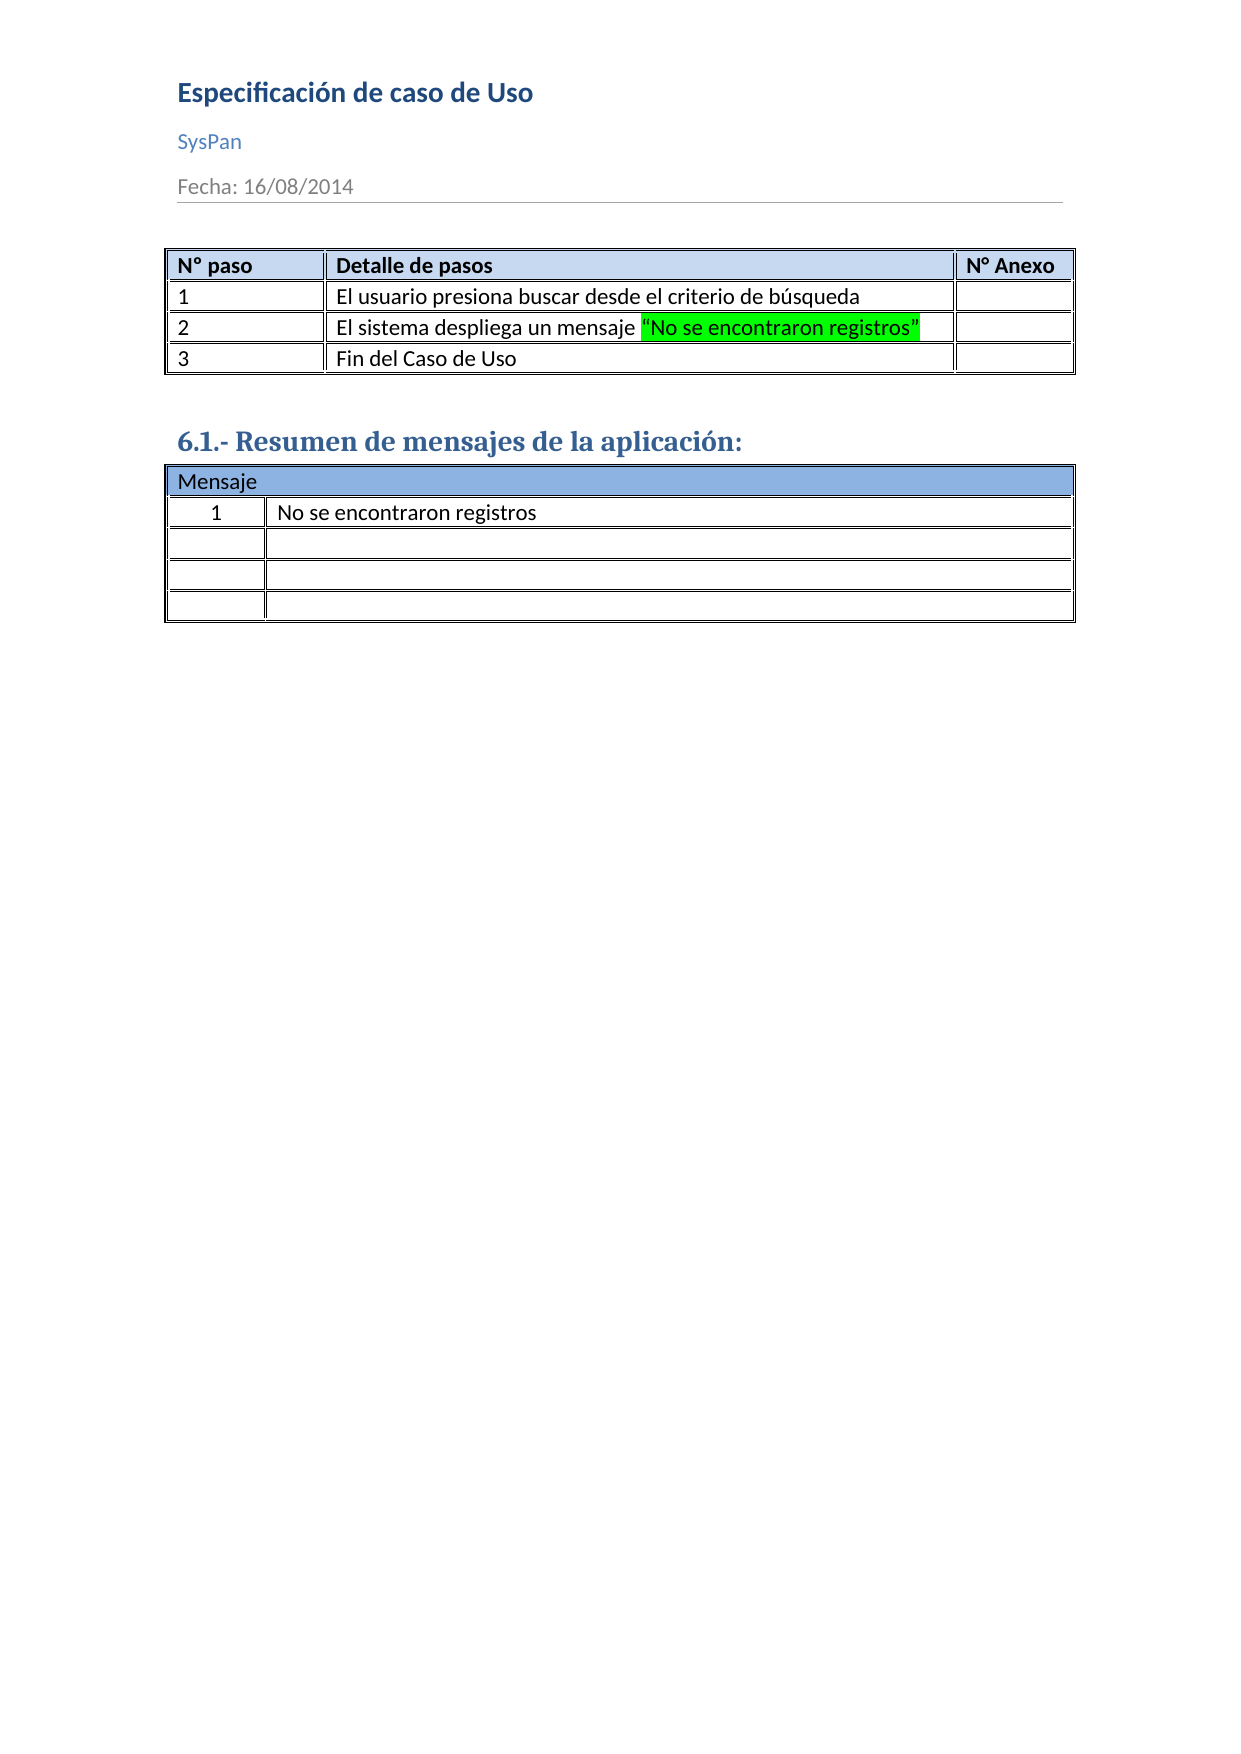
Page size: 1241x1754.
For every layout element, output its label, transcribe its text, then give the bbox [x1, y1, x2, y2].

table_cell Nº paso [168, 249, 325, 279]
table_cell [955, 341, 1074, 372]
table_cell [955, 310, 1074, 341]
table_cell 2 [166, 310, 325, 341]
table_cell Detalle de pasos [325, 249, 955, 279]
table_cell [266, 526, 1074, 557]
table_cell No se encontraron registros [266, 495, 1074, 526]
table_cell N° Anexo [955, 251, 1073, 279]
table_cell 1 [166, 495, 266, 526]
table_cell [267, 558, 1073, 588]
table_cell 1 [166, 279, 325, 310]
subtitle 6.1.- Resumen de mensajes de la aplicación: [177, 425, 1063, 459]
table_cell [168, 589, 266, 620]
table_cell 3 [166, 341, 325, 372]
table_header Mensaje [168, 467, 1073, 495]
table_cell El sistema despliega un mensaje “No se encontraron registros” [327, 313, 641, 341]
table_cell El usuario presiona buscar desde el criterio de búsqueda [327, 282, 953, 310]
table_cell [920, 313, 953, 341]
table_cell [955, 279, 1074, 310]
table_cell [166, 526, 266, 557]
table_cell [168, 558, 264, 588]
table_cell [266, 589, 1073, 620]
table_cell Fin del Caso de Uso [325, 341, 955, 372]
